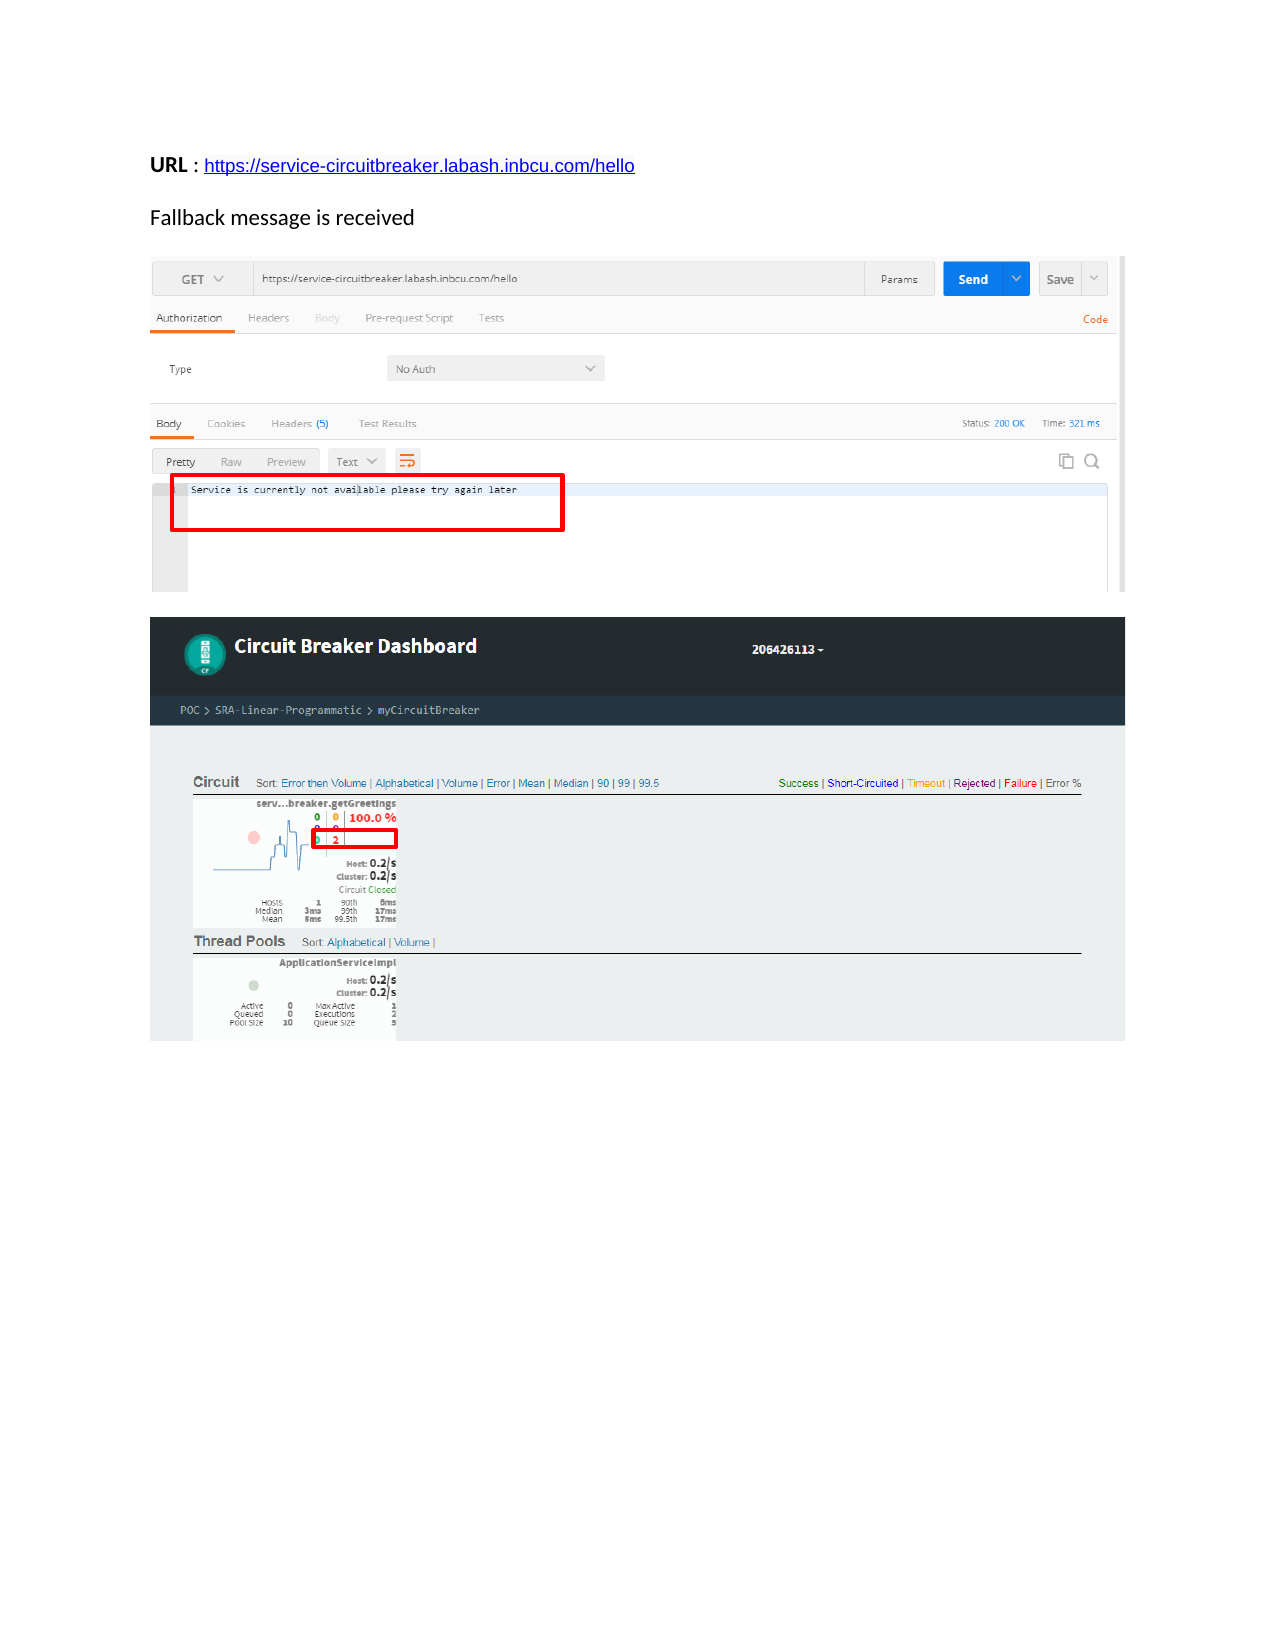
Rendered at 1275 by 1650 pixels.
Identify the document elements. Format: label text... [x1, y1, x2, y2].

text Fallback message is received [150, 203, 1125, 231]
picture [150, 617, 1125, 1041]
text URL : https://service-circuitbreaker.labash.inbcu.com/hello [150, 150, 1125, 178]
picture [150, 256, 1125, 592]
